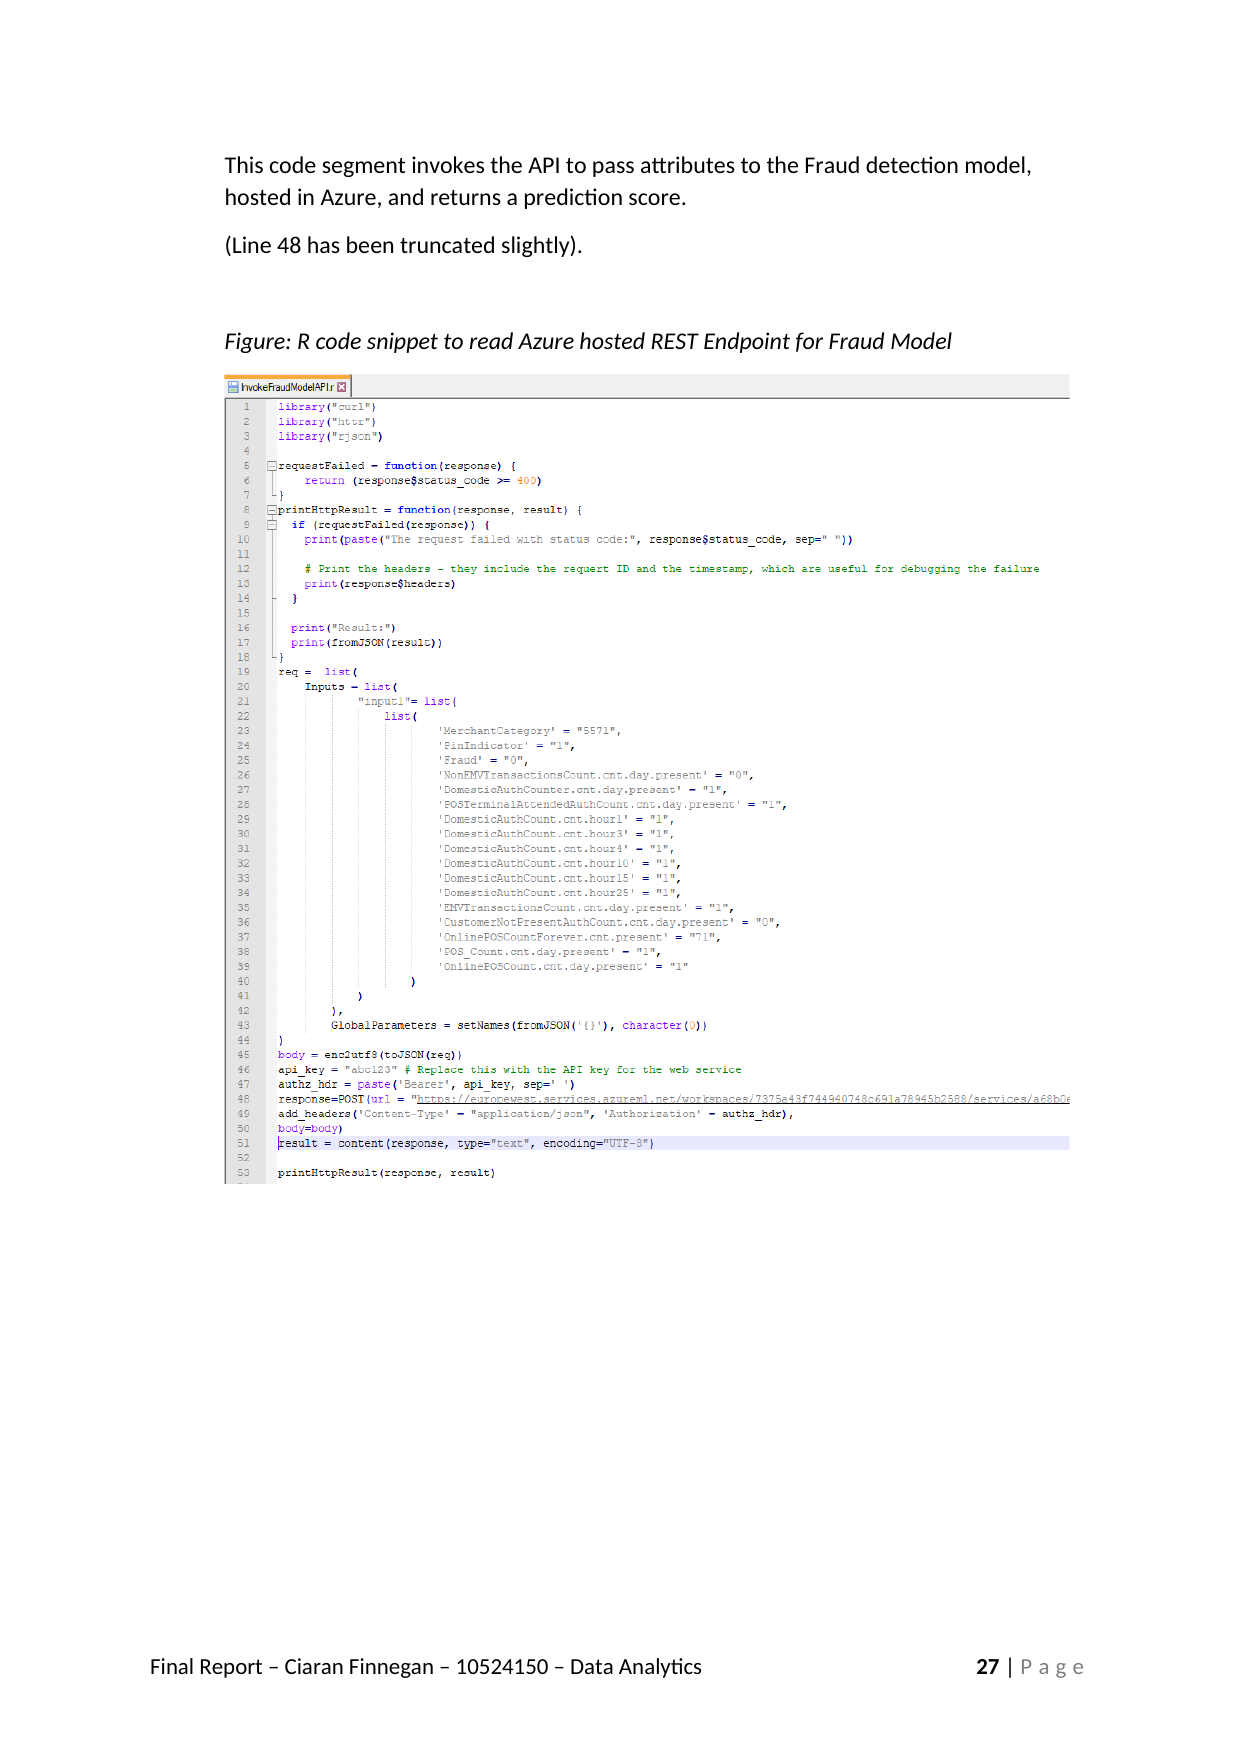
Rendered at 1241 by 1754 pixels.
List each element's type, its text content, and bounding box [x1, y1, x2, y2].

text This code segment invokes the API to pass attributes to the Fraud detection model, hosted in Azure, and returns a prediction score. [224, 150, 1090, 211]
picture [224, 374, 1070, 1184]
text Figure: R code snippet to read Azure hosted REST Endpoint for Fraud Model [224, 326, 1090, 356]
text (Line 48 has been truncated slightly). [224, 230, 1090, 259]
